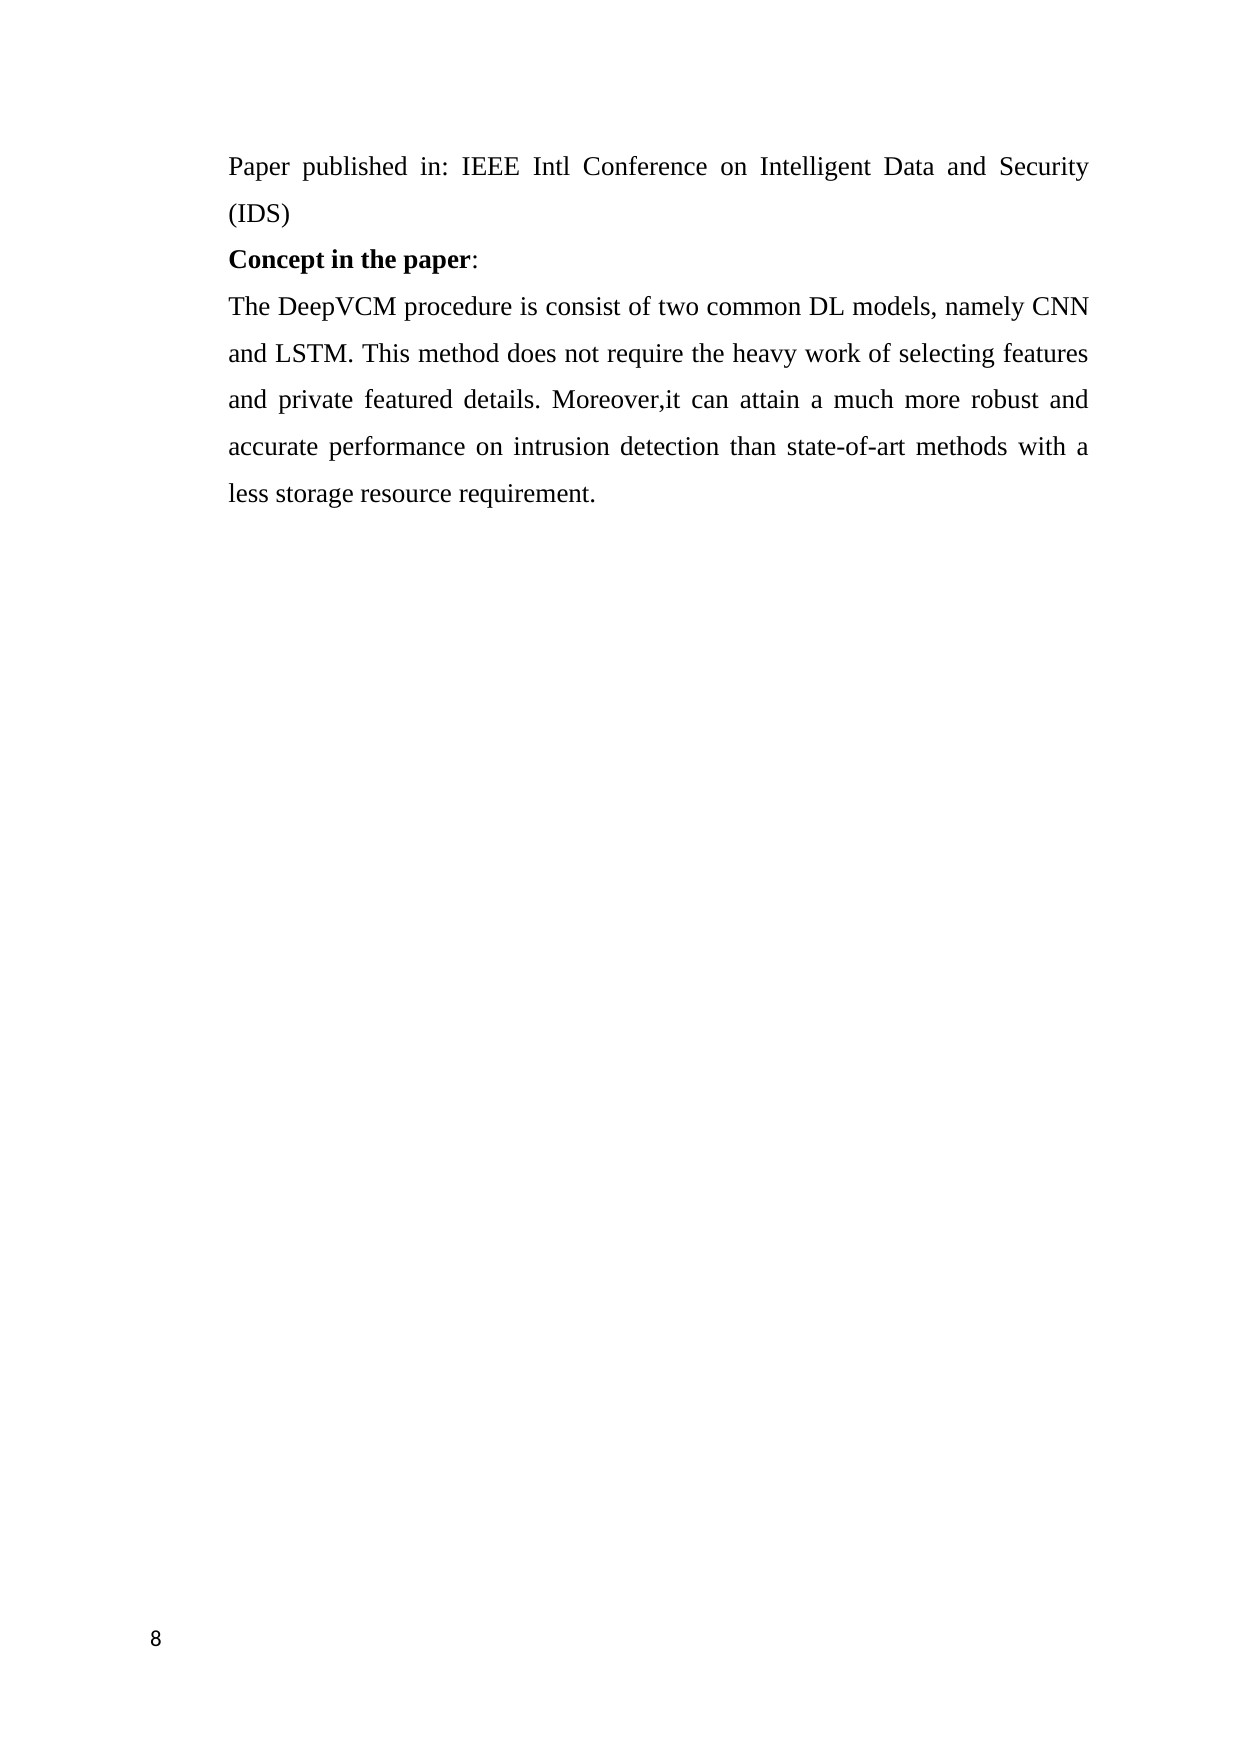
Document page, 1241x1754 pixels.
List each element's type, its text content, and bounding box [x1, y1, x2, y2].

list Concept in the paper: [228, 243, 1090, 274]
list Paper published in: IEEE Intl Conference on Intelligent Data and Security (IDS) [228, 150, 1090, 228]
list The DeepVCM procedure is consist of two common DL models, namely CNN and LSTM. This method does not require the heavy work of selecting features and private featured details. Moreover,it can attain a much more robust and accurate performance on intrusion detection than state-of-art methods with a less storage resource requirement. [228, 290, 1090, 508]
